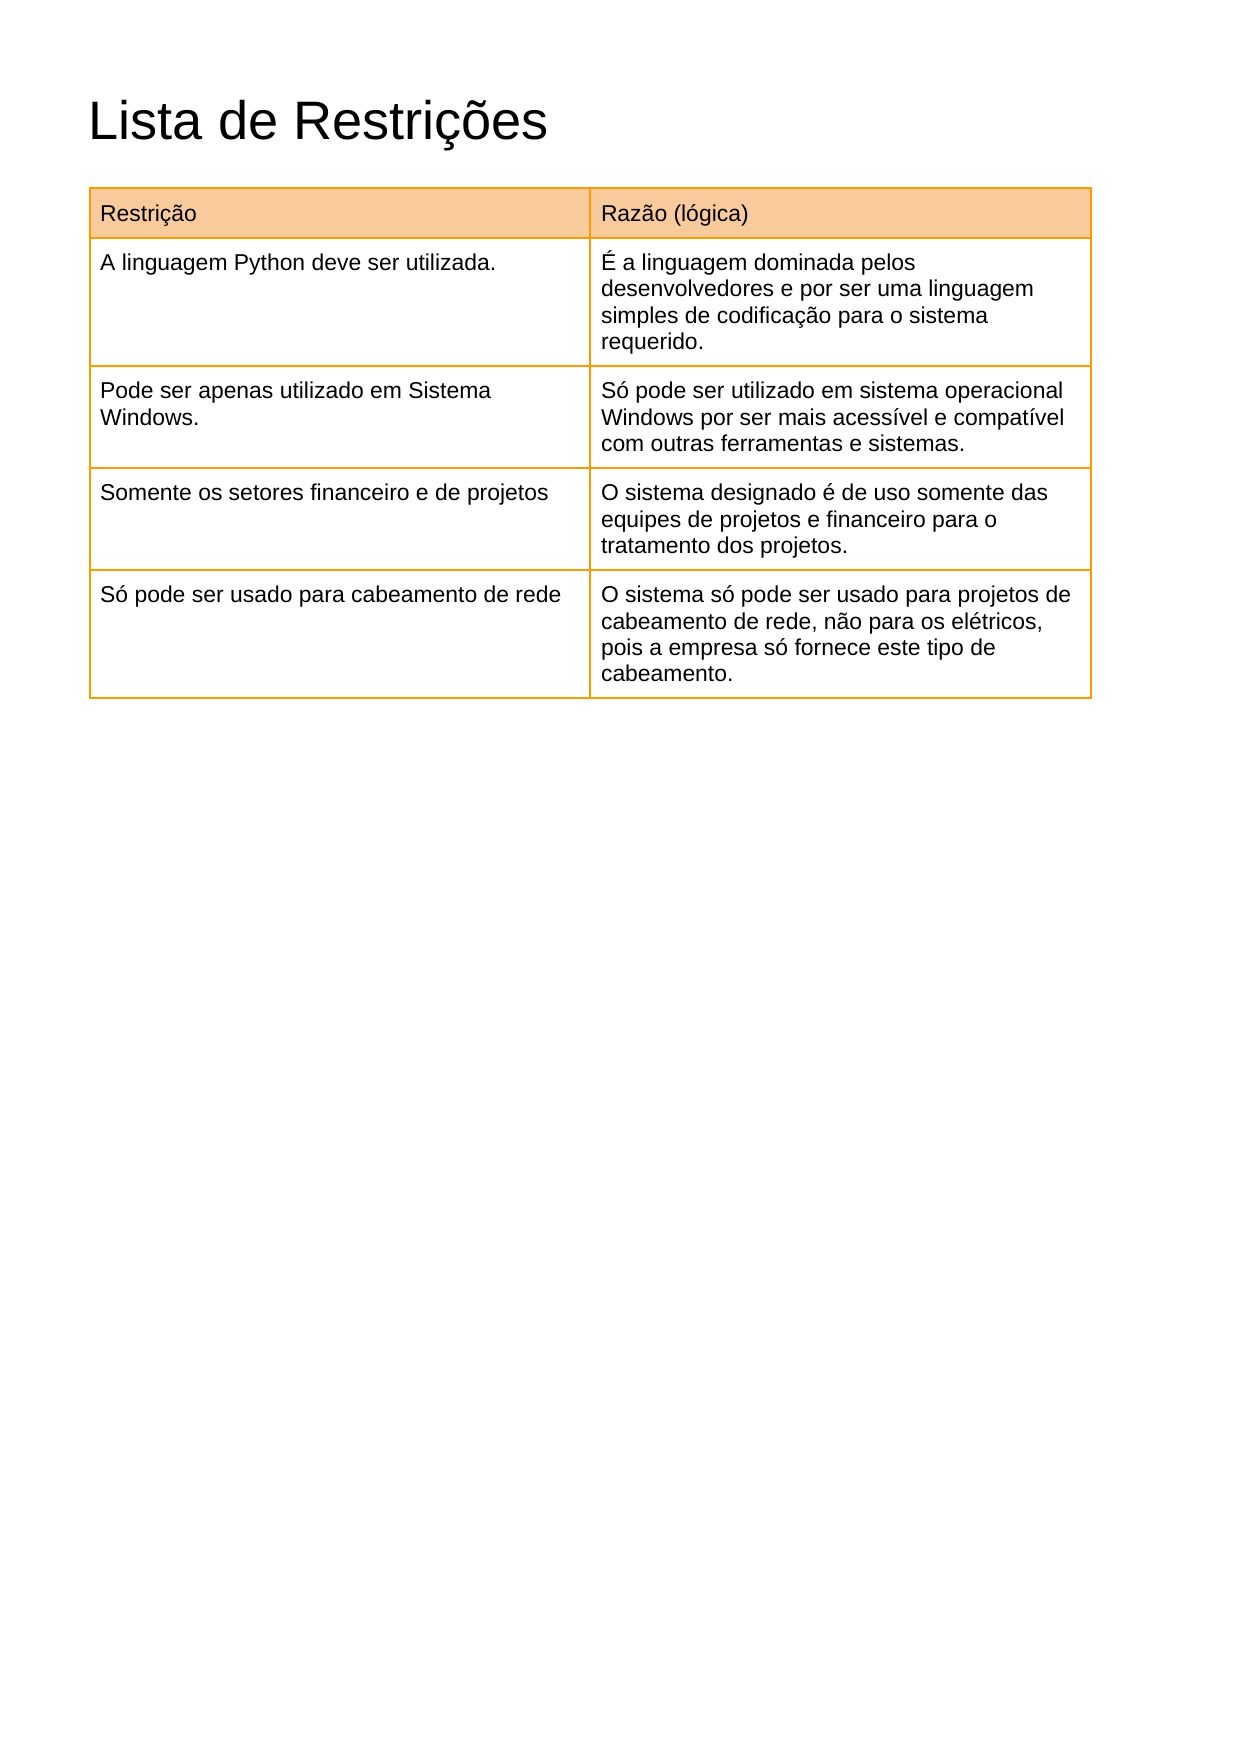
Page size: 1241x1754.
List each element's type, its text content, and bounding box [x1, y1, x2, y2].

table_cell Só pode ser usado para cabeamento de rede [91, 571, 589, 697]
title Lista de Restrições [88, 88, 1090, 151]
table_cell Só pode ser utilizado em sistema operacional Windows por ser mais acessível e compatível com outras ferramentas e sistemas. [591, 367, 1090, 467]
table_cell O sistema designado é de uso somente das equipes de projetos e financeiro para o tratamento dos projetos. [591, 469, 1090, 569]
table_header Razão (lógica) [591, 189, 1090, 237]
table_cell A linguagem Python deve ser utilizada. [91, 239, 589, 365]
table_cell É a linguagem dominada pelos desenvolvedores e por ser uma linguagem simples de codificação para o sistema requerido. [591, 239, 1090, 365]
table_cell O sistema só pode ser usado para projetos de cabeamento de rede, não para os elétricos, pois a empresa só fornece este tipo de cabeamento. [591, 571, 1090, 697]
table_header Restrição [91, 189, 589, 237]
table_cell Somente os setores financeiro e de projetos [91, 469, 589, 569]
table_cell Pode ser apenas utilizado em Sistema Windows. [91, 367, 589, 467]
